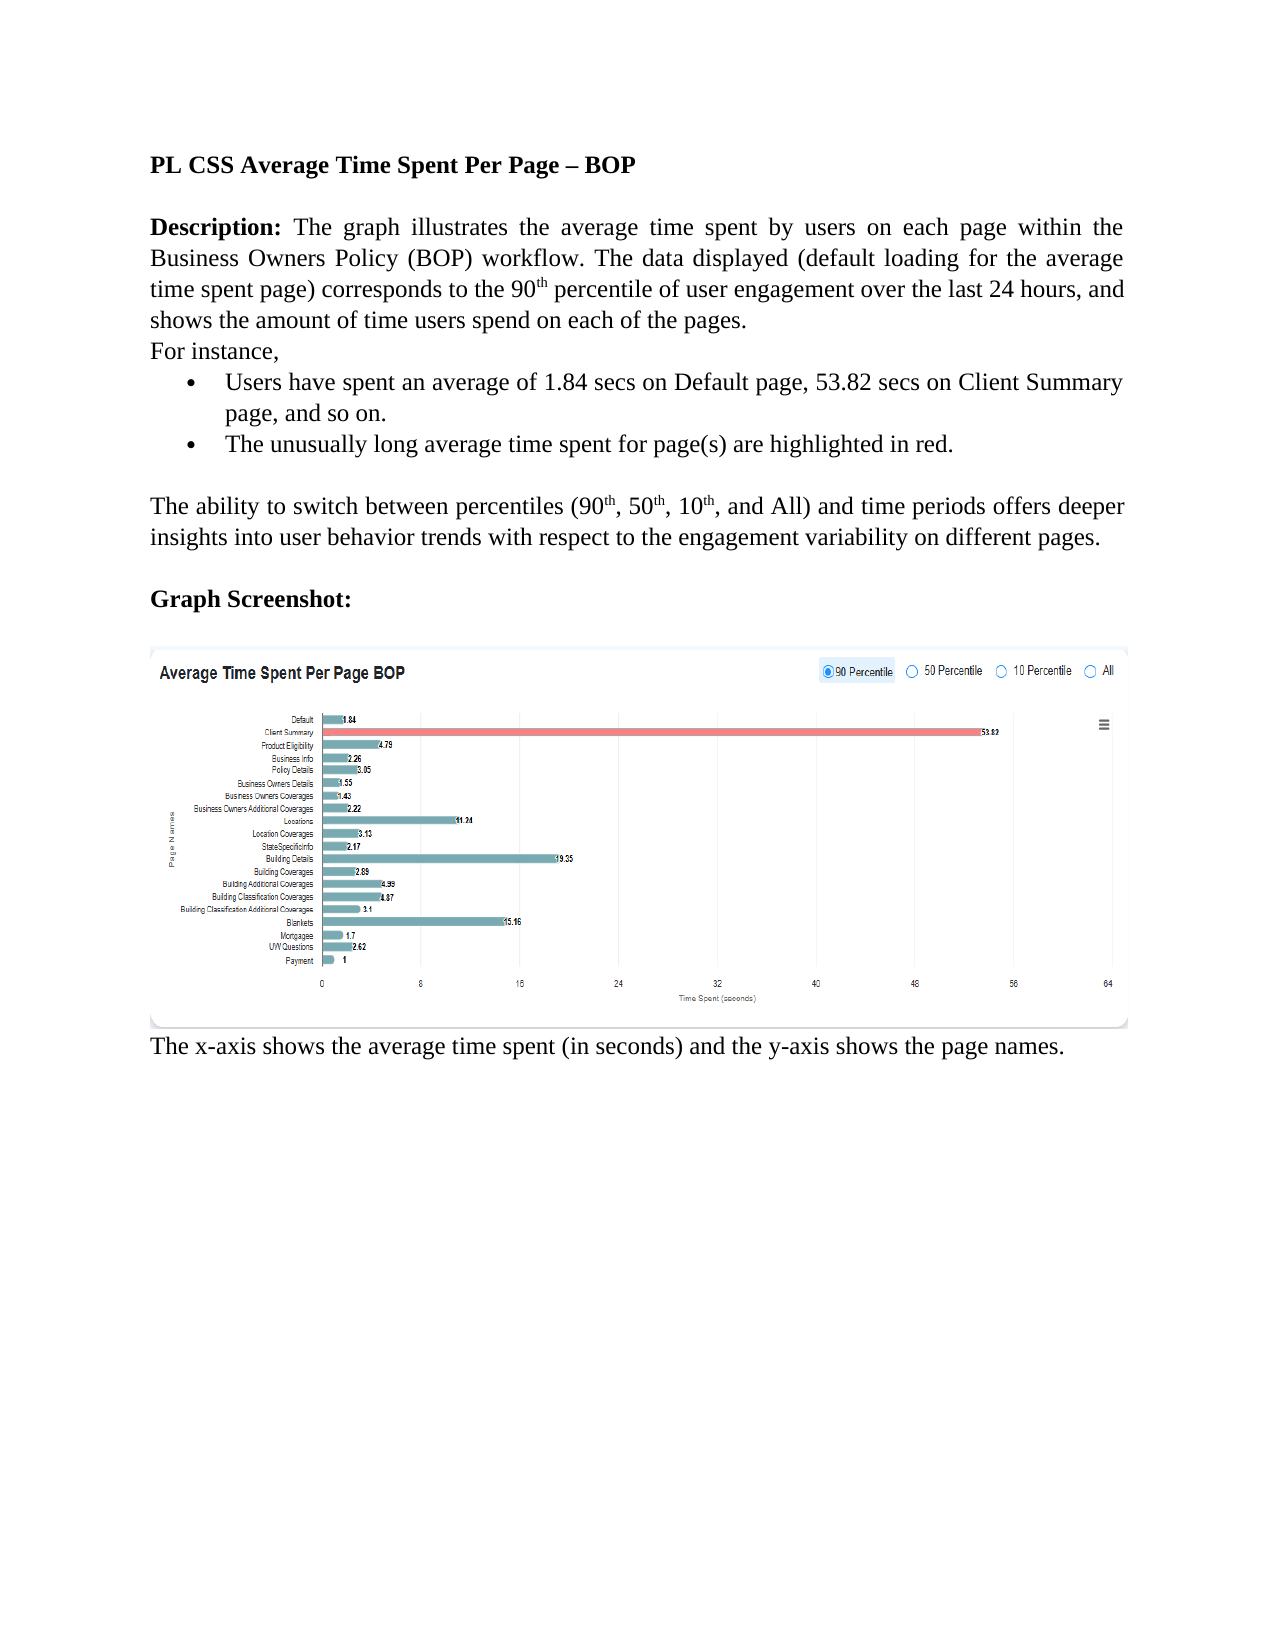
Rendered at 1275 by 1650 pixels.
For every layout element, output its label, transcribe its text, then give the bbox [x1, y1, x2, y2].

picture [150, 646, 1129, 1029]
list The unusually long average time spent for page(s) are highlighted in red. [187, 429, 1125, 458]
text The x-axis shows the average time spent (in seconds) and the y-axis shows the page names. [150, 1031, 1125, 1060]
text For instance, [150, 336, 1125, 365]
text PL CSS Average Time Spent Per Page – BOP [150, 150, 1125, 179]
text The ability to switch between percentiles (90th, 50th, 10th, and All) and time periods offers deeper insights into user behavior trends with respect to the engagement variability on different pages. [150, 491, 1125, 551]
list Users have spent an average of 1.84 secs on Default page, 53.82 secs on Client Summary page, and so on. [187, 367, 1125, 427]
text Graph Screenshot: [150, 584, 1125, 613]
text Description: The graph illustrates the average time spent by users on each page within the Business Owners Policy (BOP) workflow. The data displayed (default loading for the average time spent page) corresponds to the 90th percentile of user engagement over the last 24 hours, and shows the amount of time users spend on each of the pages. [150, 212, 1125, 334]
